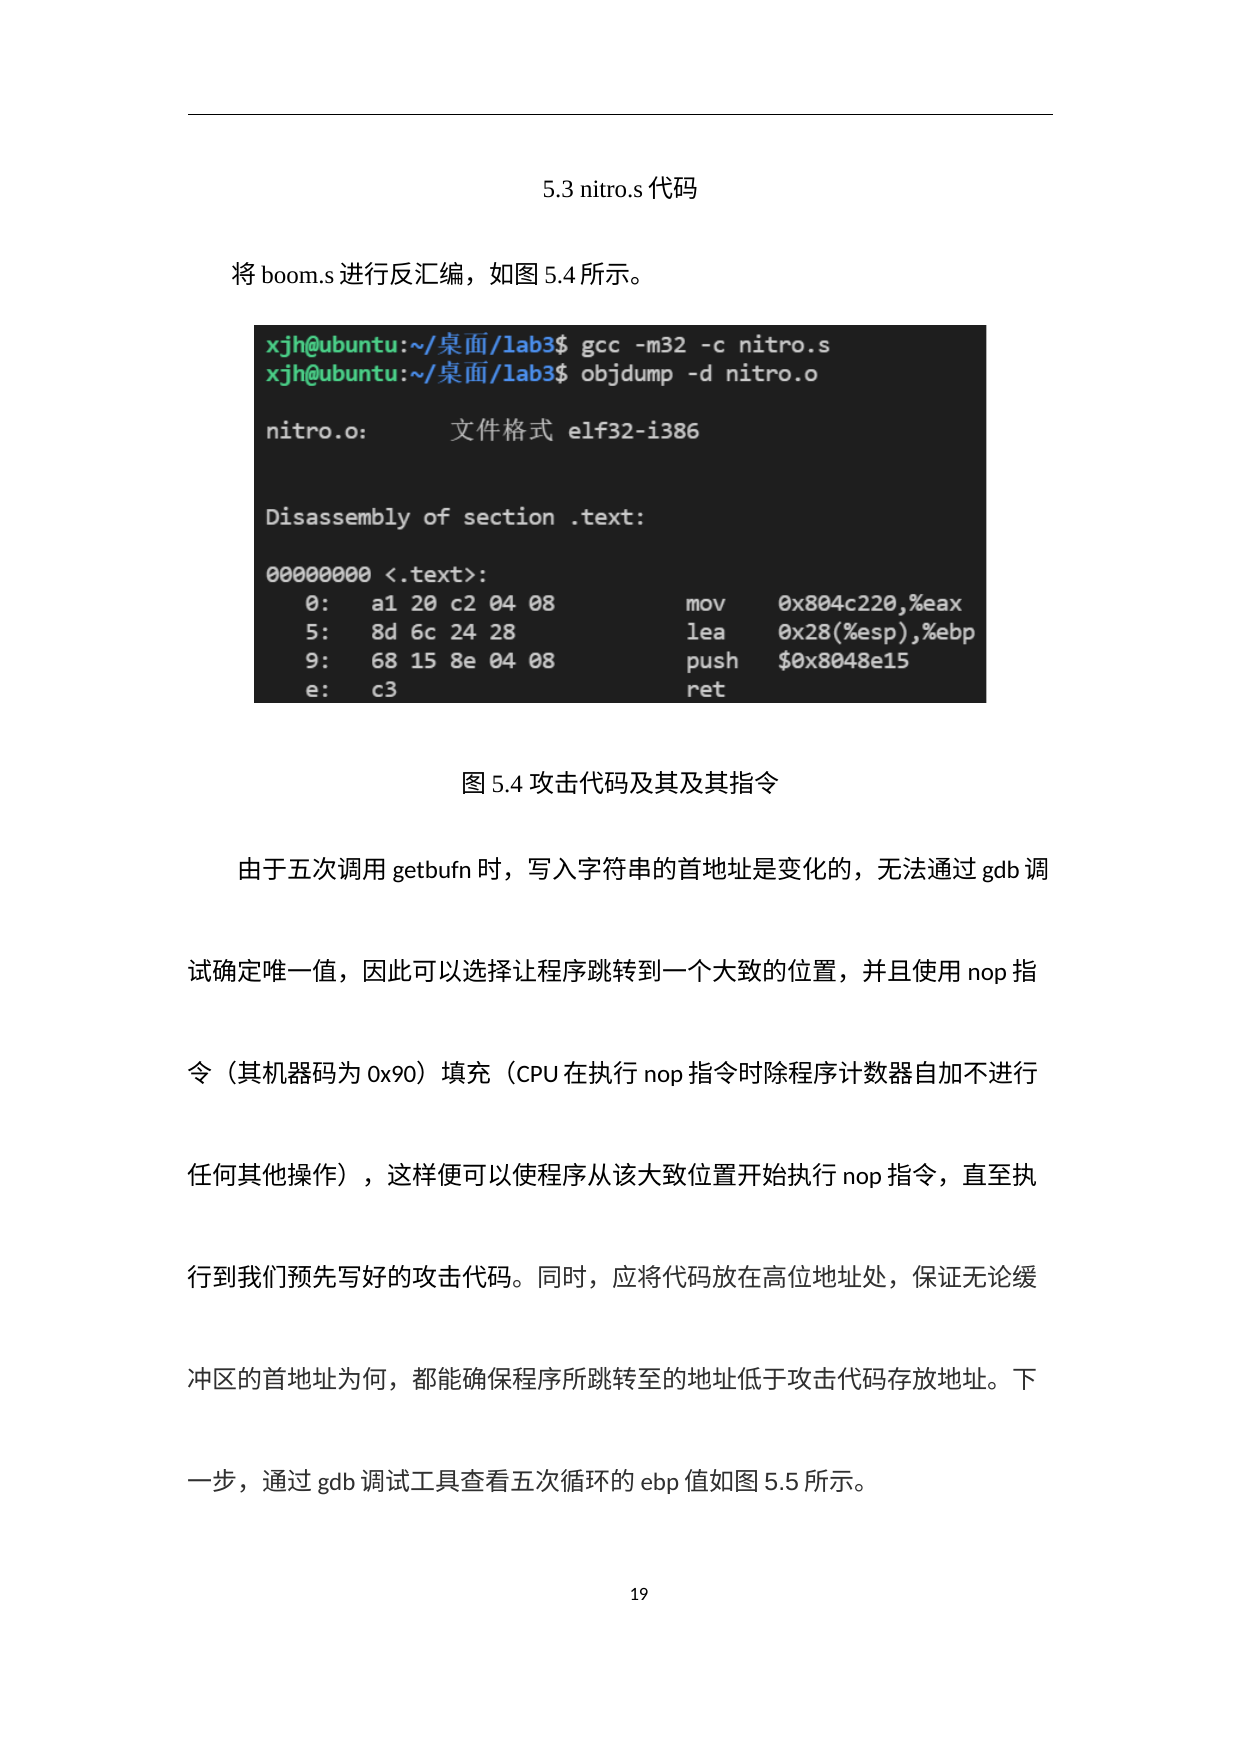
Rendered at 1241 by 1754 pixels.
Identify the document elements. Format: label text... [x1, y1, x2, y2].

text 将boom.s进行反汇编，如图5.4所示。 [187, 239, 1053, 307]
picture [254, 325, 987, 703]
text 由于五次调用getbufn时，写入字符串的首地址是变化的，无法通过gdb调试确定唯一值，因此可以选择让程序跳转到一个大致的位置，并且使用nop指令（其机器码为0x90）填充（CPU在执行nop指令时除程序计数器自加不进行任何其他操作），这样便可以使程序从该大致位置开始执行nop指令，直至执行到我们预先写好的攻击代码。同时，应将代码放在高位地址处，保证无论缓冲区的首地址为何，都能确保程序所跳转至的地址低于攻击代码存放地址。下一步，通过gdb调试工具查看五次循环的ebp值如图5.5所示。 [187, 834, 1053, 1513]
text 图5.4 攻击代码及其及其指令 [187, 748, 1053, 816]
text 5.3 nitro.s代码 [187, 153, 1053, 221]
